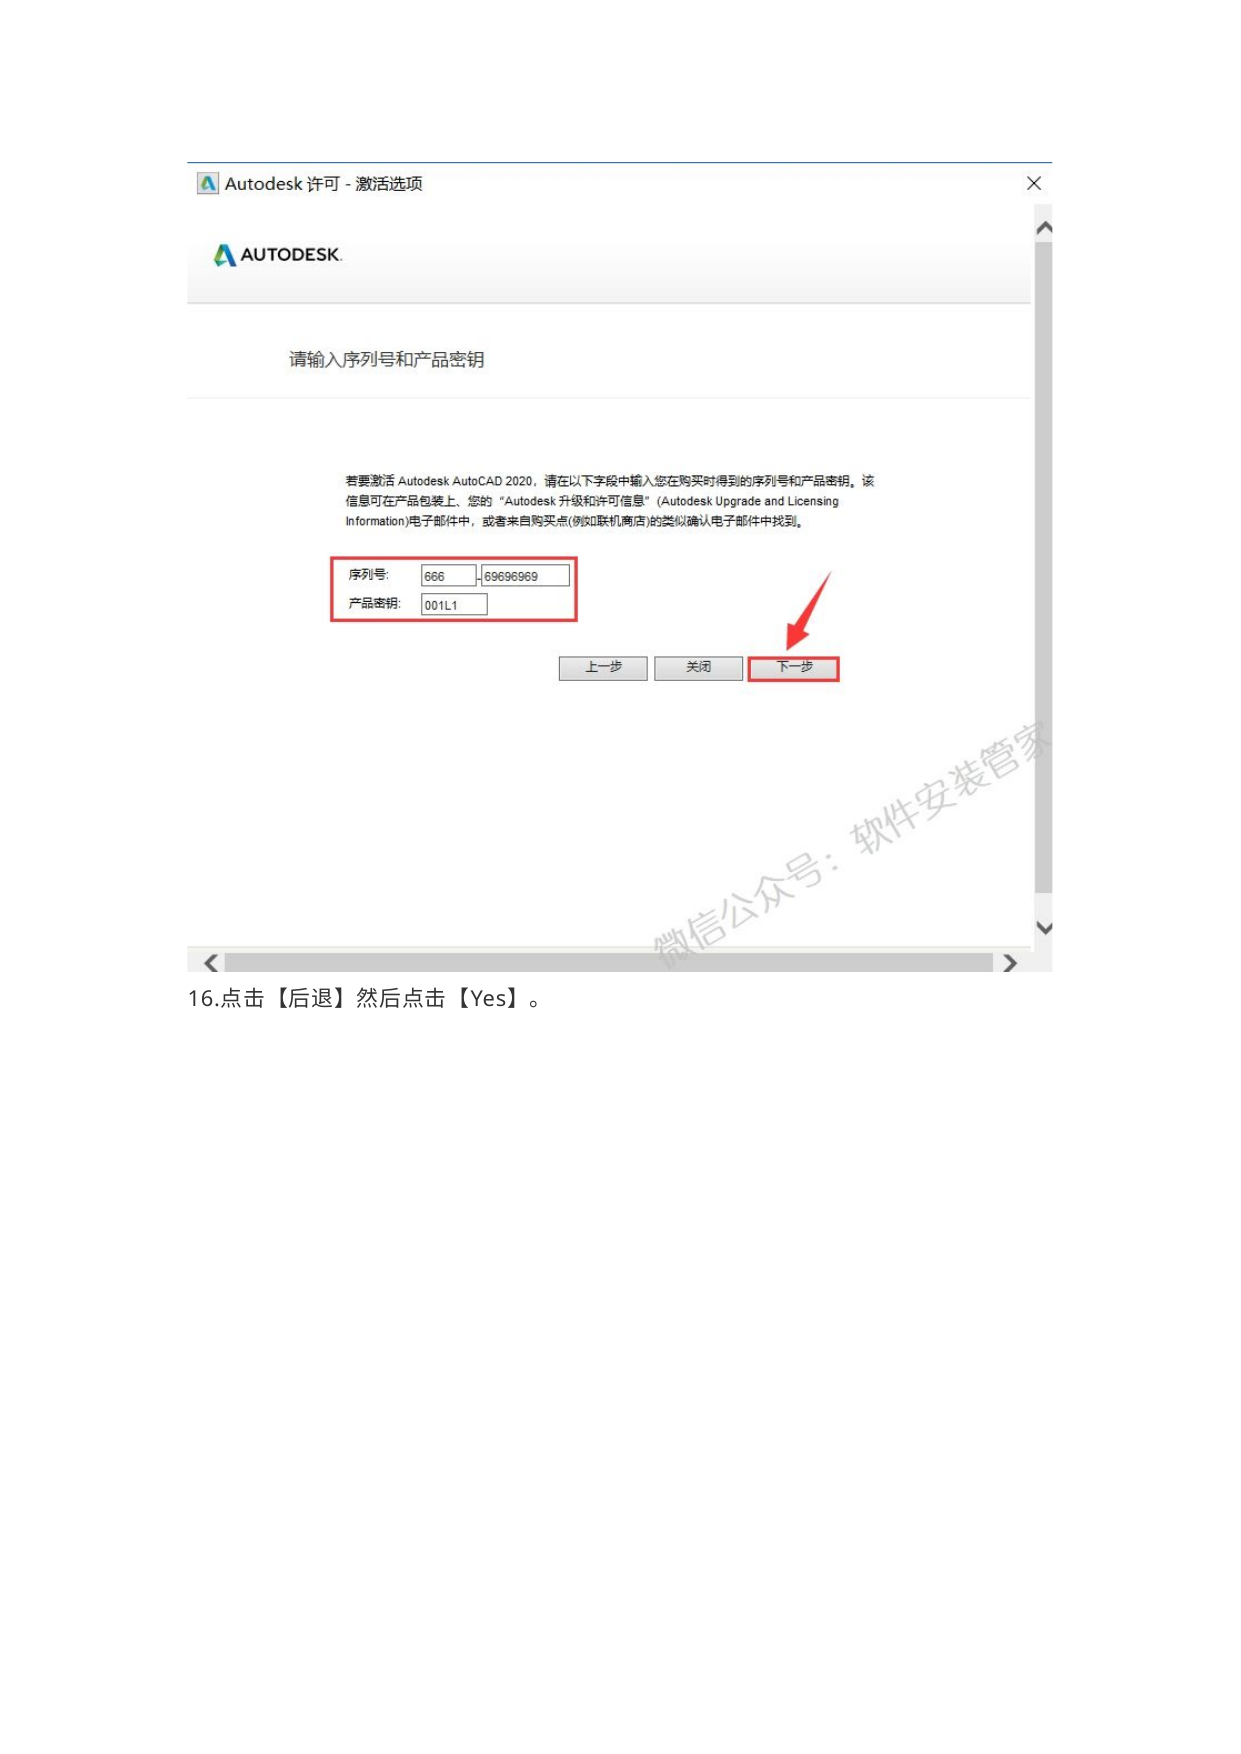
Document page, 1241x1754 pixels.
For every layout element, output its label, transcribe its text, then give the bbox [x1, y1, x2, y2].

text 16.点击【后退】然后点击【Yes】。 [187, 972, 1053, 1013]
picture [187, 162, 1053, 972]
